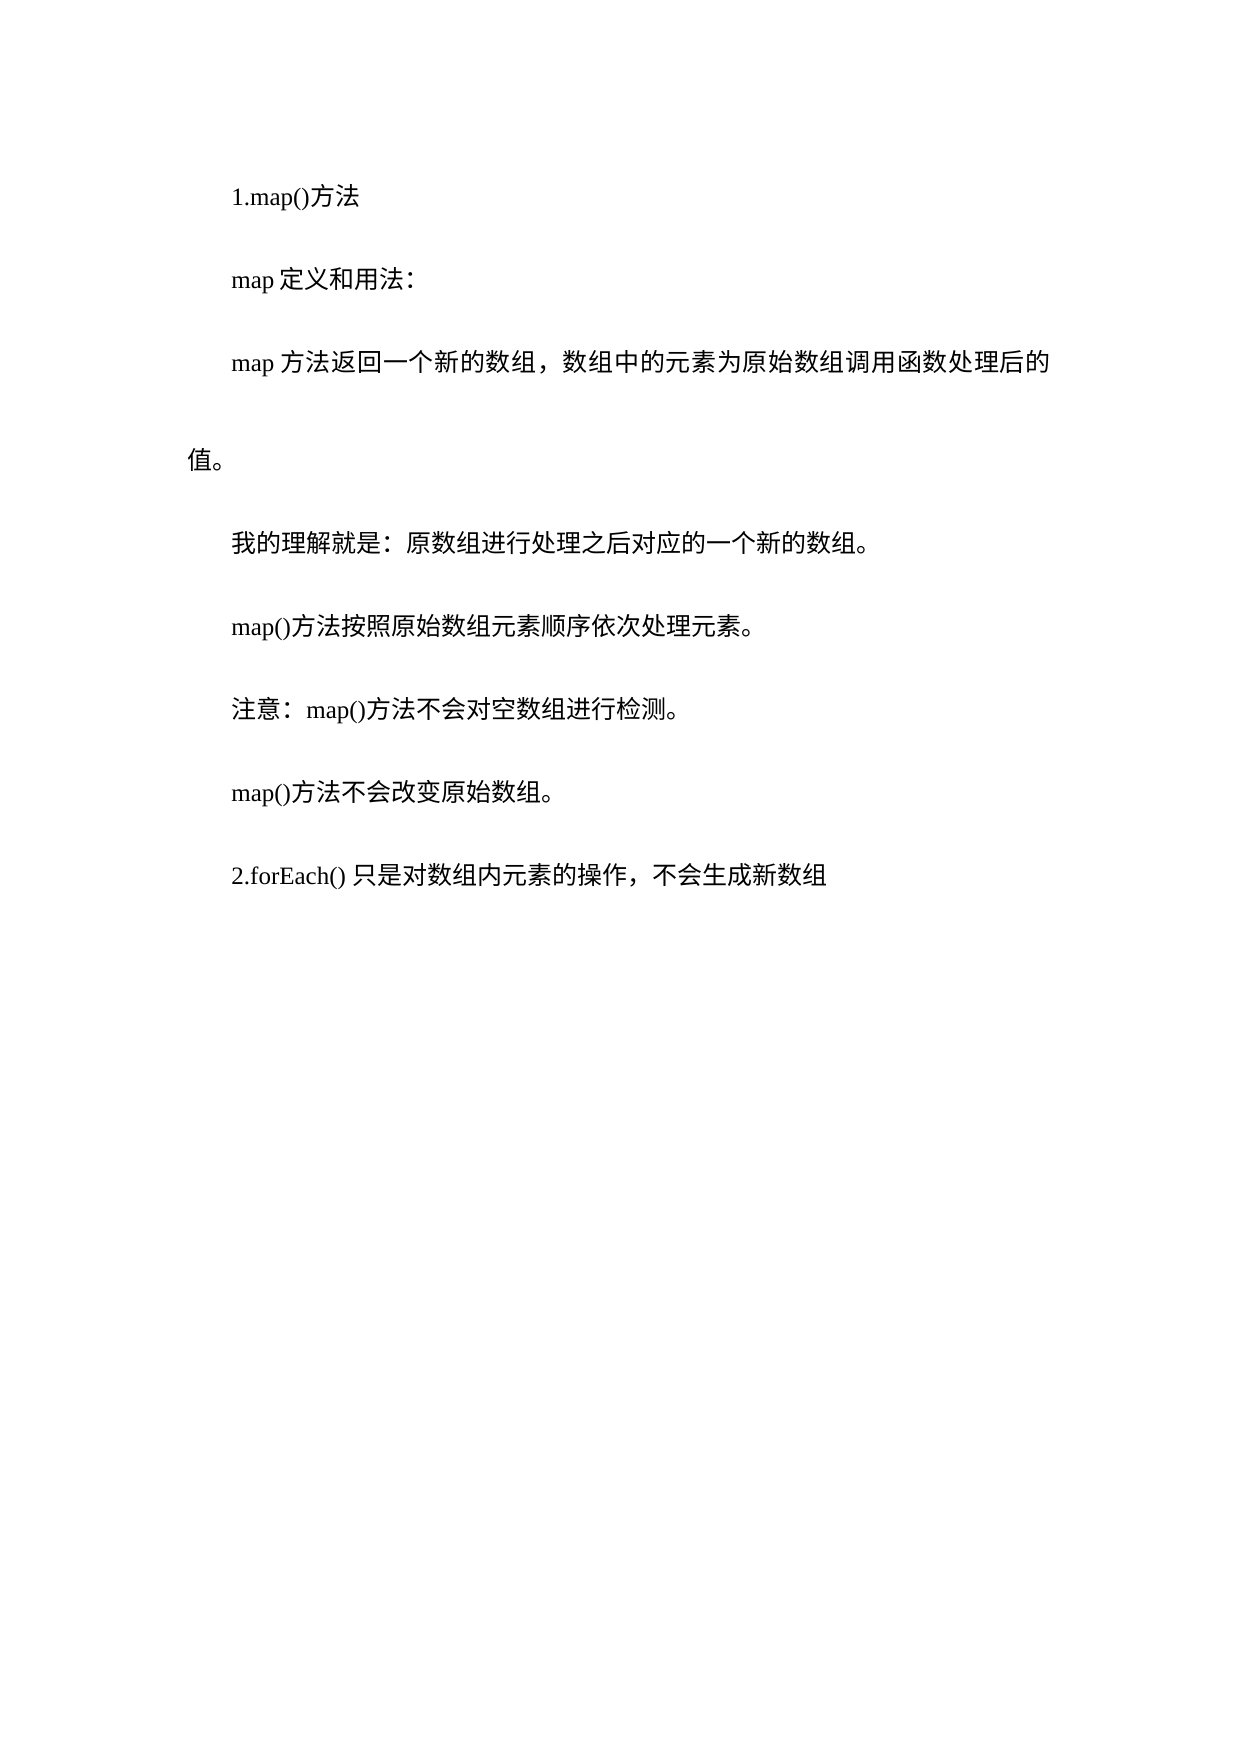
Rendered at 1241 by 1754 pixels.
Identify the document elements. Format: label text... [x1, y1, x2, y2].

list map方法返回一个新的数组，数组中的元素为原始数组调用函数处理后的值。 [187, 328, 1053, 491]
list 注意：map()方法不会对空数组进行检测。 [187, 675, 1053, 740]
list map定义和用法： [187, 245, 1053, 310]
list 我的理解就是：原数组进行处理之后对应的一个新的数组。 [187, 509, 1053, 574]
list 2.forEach() 只是对数组内元素的操作，不会生成新数组 [187, 841, 1053, 906]
list 1.map()方法 [187, 162, 1053, 227]
list map()方法按照原始数组元素顺序依次处理元素。 [187, 592, 1053, 657]
list map()方法不会改变原始数组。 [187, 758, 1053, 823]
